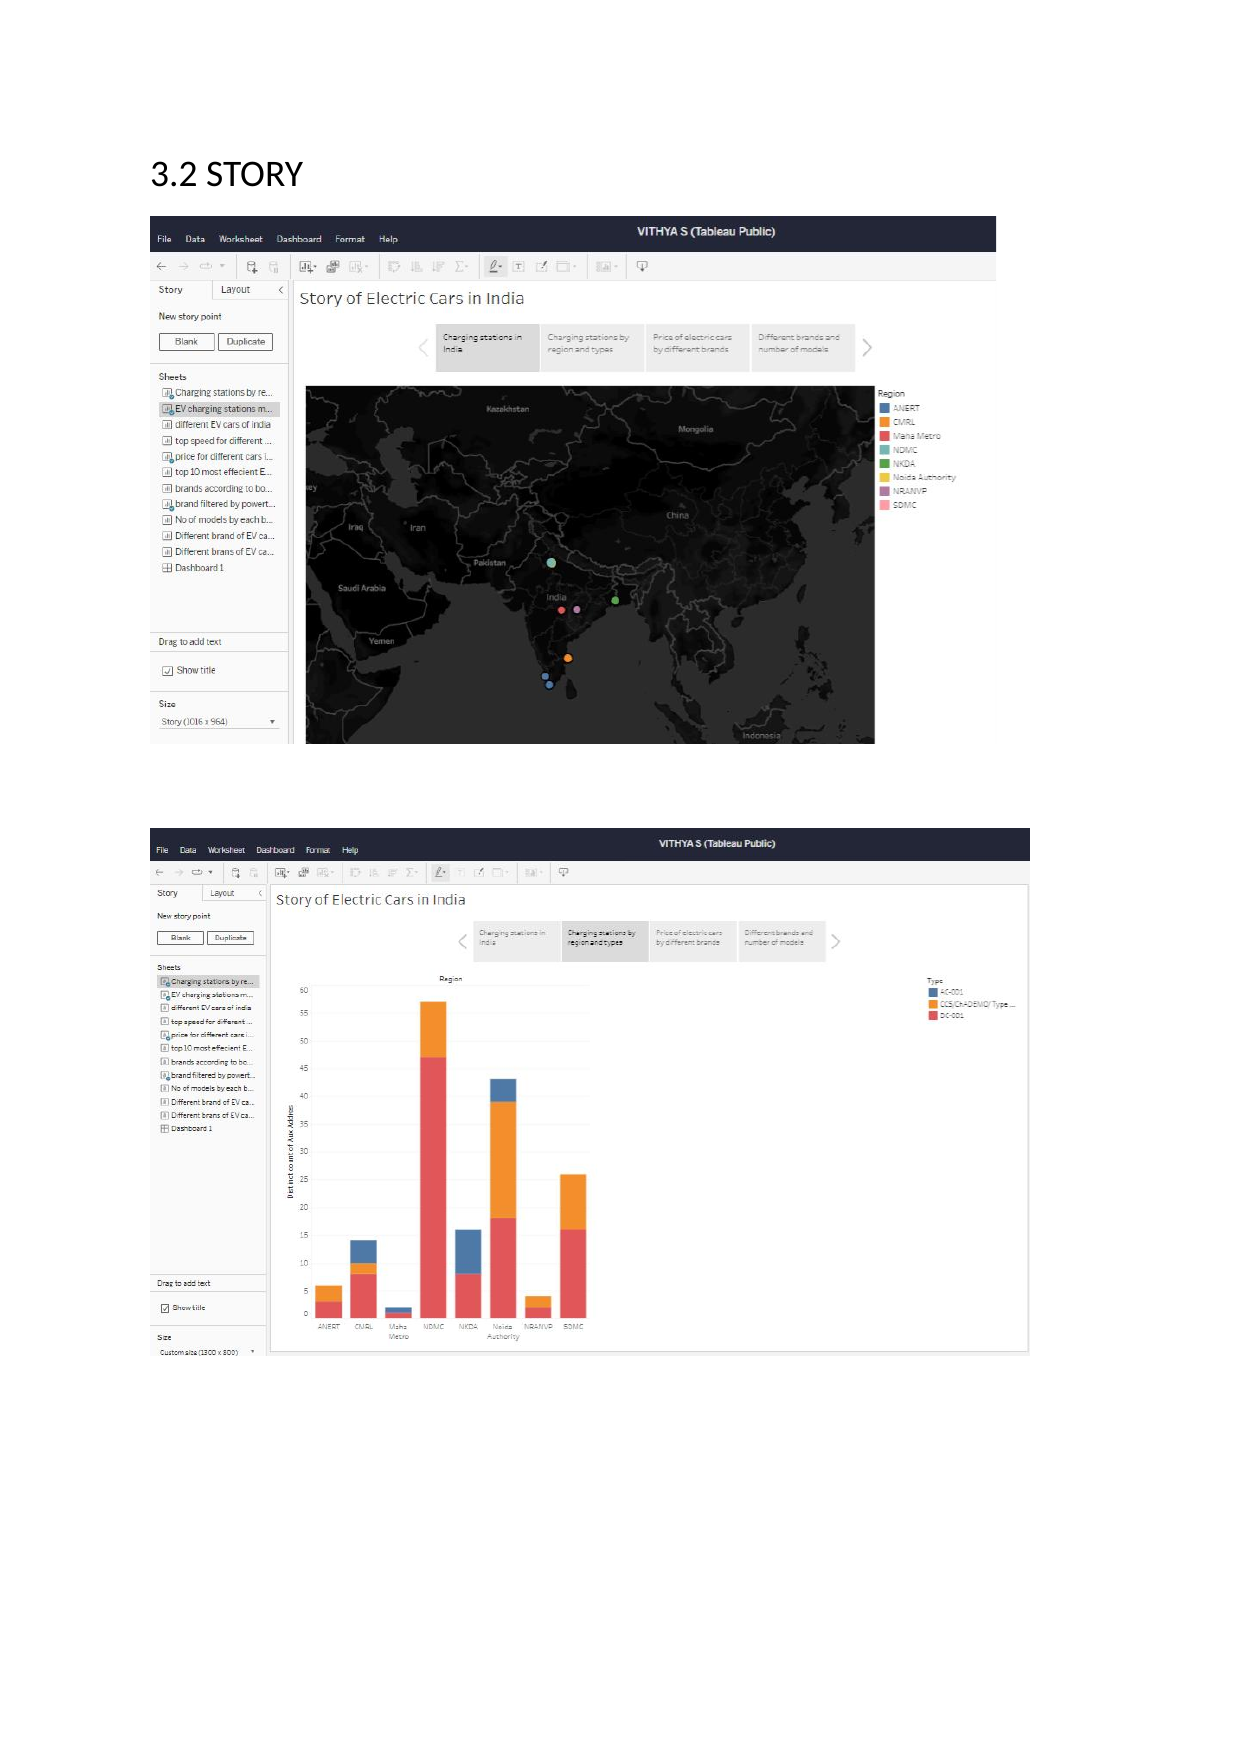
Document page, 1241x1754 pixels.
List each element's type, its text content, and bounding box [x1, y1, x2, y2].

text 3.2 STORY [150, 150, 1090, 196]
